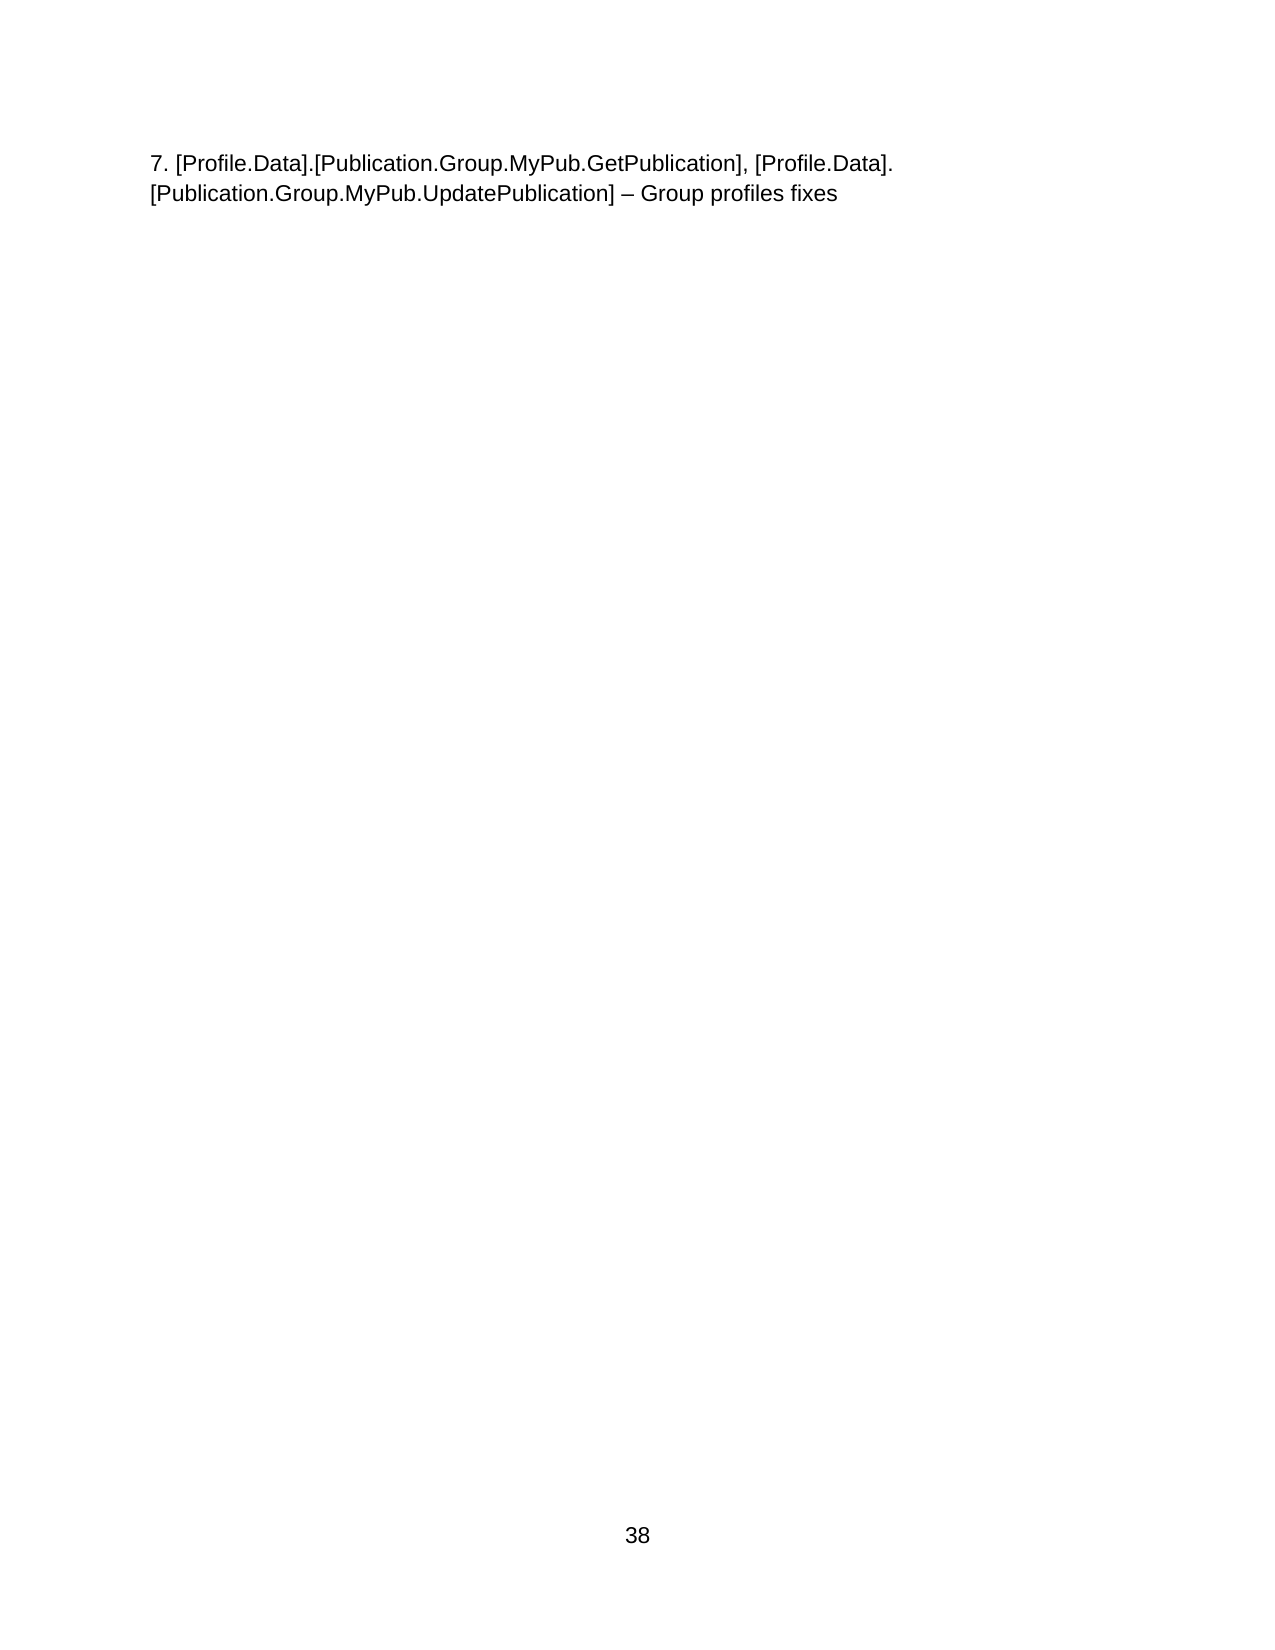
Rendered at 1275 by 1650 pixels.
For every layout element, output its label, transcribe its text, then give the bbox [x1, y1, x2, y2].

text 7. [Profile.Data].[Publication.Group.MyPub.GetPublication], [Profile.Data].[Publication.Group.MyPub.UpdatePublication] – Group profiles fixes [150, 150, 1125, 207]
